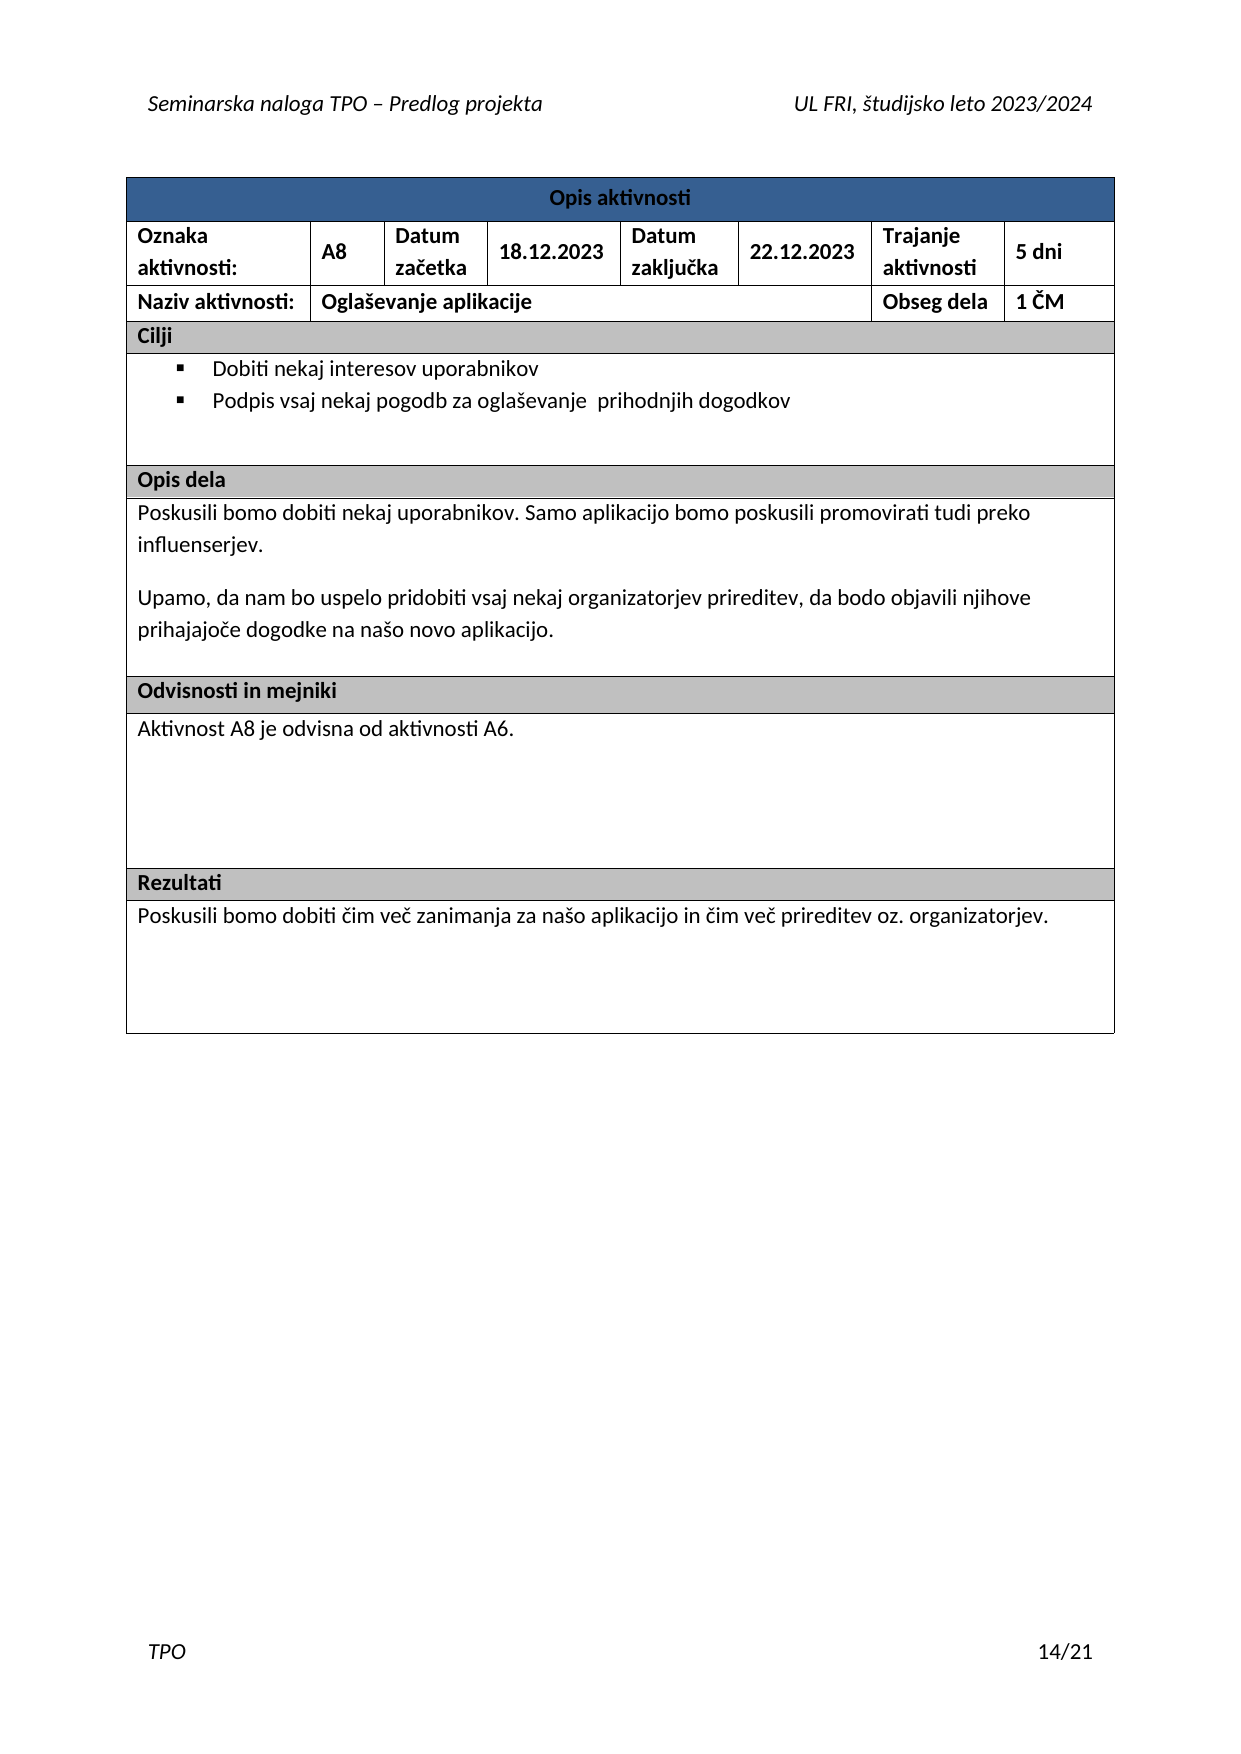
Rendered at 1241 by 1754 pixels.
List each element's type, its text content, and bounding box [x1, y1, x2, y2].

table_cell Opis dela [127, 466, 1114, 497]
table_cell A8 [311, 222, 384, 285]
table_cell Datum zaključka [621, 222, 738, 285]
table_cell Oglaševanje aplikacije [311, 286, 871, 321]
table_cell Aktivnost A8 je odvisna od aktivnosti A6. [127, 714, 1114, 868]
table_cell Rezultati [127, 869, 1114, 900]
table_cell Cilji [127, 322, 1114, 353]
table_cell Oznaka aktivnosti: [127, 222, 310, 285]
table_cell Naziv aktivnosti: [127, 286, 310, 321]
table_cell Trajanje aktivnosti [872, 222, 1004, 285]
table_cell Poskusili bomo dobiti nekaj uporabnikov. Samo aplikacijo bomo poskusili promovirati tudi preko influenserjev. Upamo, da nam bo uspelo pridobiti vsaj nekaj organizatorjev prireditev, da bodo objavili njihove prihajajoče dogodke na našo novo aplikacijo. [127, 499, 1114, 676]
table_cell Odvisnosti in mejniki [127, 677, 1114, 713]
table_cell 18.12.2023 [488, 222, 620, 285]
table_cell 1 ČM [1005, 286, 1114, 321]
table_cell Dobiti nekaj interesov uporabnikov Podpis vsaj nekaj pogodb za oglaševanje prihodnjih dogodkov [127, 354, 1114, 465]
table_cell 22.12.2023 [739, 222, 871, 285]
table_header Opis aktivnosti [127, 178, 1114, 221]
table_cell Poskusili bomo dobiti čim več zanimanja za našo aplikacijo in čim več prireditev oz. organizatorjev. [127, 901, 1114, 1033]
table_cell Datum začetka [385, 222, 487, 285]
table_cell Obseg dela [872, 286, 1004, 321]
table_cell 5 dni [1005, 222, 1114, 285]
